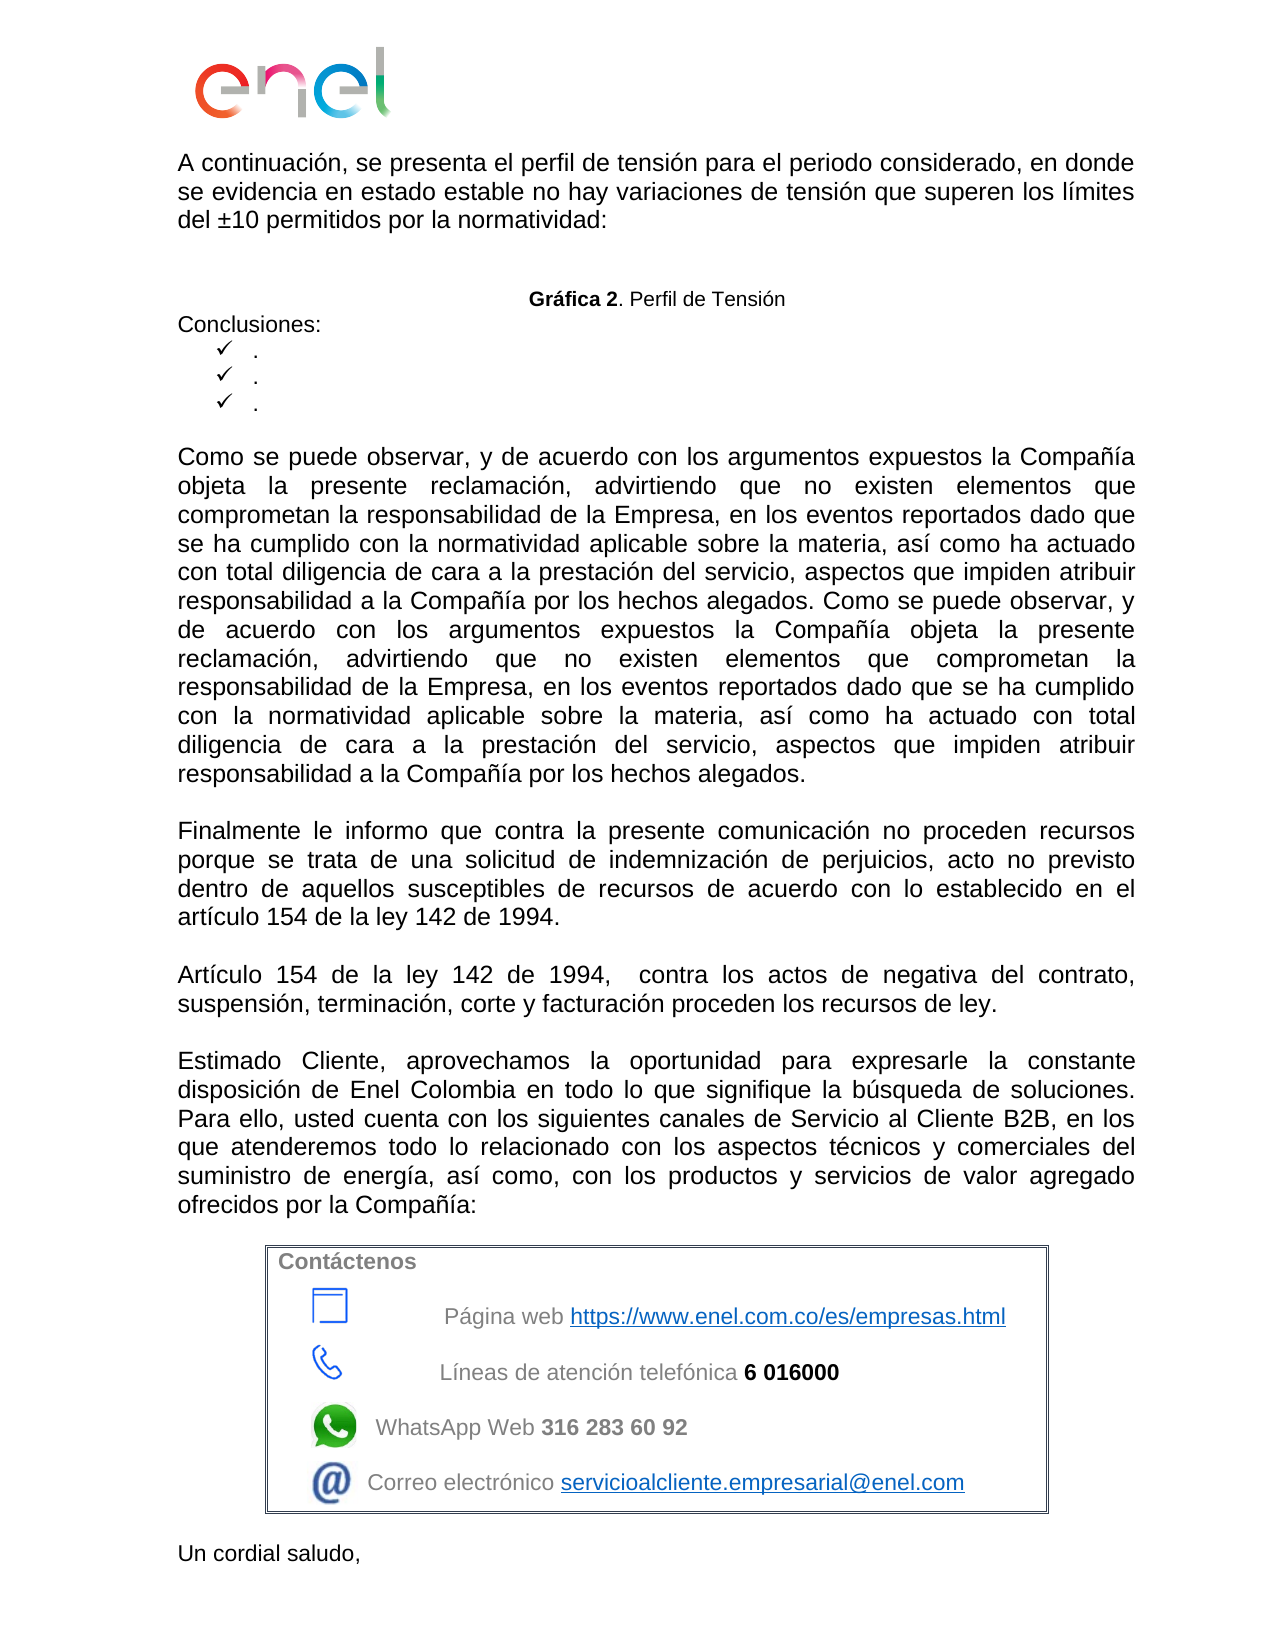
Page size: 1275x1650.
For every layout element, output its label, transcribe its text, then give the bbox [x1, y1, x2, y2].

text Estimado Cliente, aprovechamos la oportunidad para expresarle la constante disposición de Enel Colombia en todo lo que signifique la búsqueda de soluciones. Para ello, usted cuenta con los siguientes canales de Servicio al Cliente B2B, en los que atenderemos todo lo relacionado con los aspectos técnicos y comerciales del suministro de energía, así como, con los productos y servicios de valor agregado ofrecidos por la Compañía: [177, 1046, 1137, 1219]
text Artículo 154 de la ley 142 de 1994, contra los actos de negativa del contrato, suspensión, terminación, corte y facturación proceden los recursos de ley. [177, 960, 1137, 1017]
picture [309, 1402, 357, 1446]
picture [306, 1461, 359, 1505]
table_header Contáctenos Página web https://www.enel.com.co/es/empresas.html Líneas de atención telefónica 6 016000 WhatsApp Web 316 283 60 92 Correo electrónico servicioalcliente.empresarial@enel.com [268, 1248, 1046, 1511]
list . [215, 390, 1137, 416]
text Conclusiones: [177, 311, 1137, 337]
text A continuación, se presenta el perfil de tensión para el periodo considerado, en donde se evidencia en estado estable no hay variaciones de tensión que superen los límites del ±10 permitidos por la normatividad: [177, 148, 1137, 234]
text Un cordial saludo, [177, 1540, 1137, 1566]
list . [215, 337, 1137, 363]
picture [307, 1338, 346, 1383]
picture [177, 29, 409, 128]
text Gráfica 2. Perfil de Tensión [177, 287, 1137, 311]
text Finalmente le informo que contra la presente comunicación no proceden recursos porque se trata de una solicitud de indemnización de perjuicios, acto no previsto dentro de aquellos susceptibles de recursos de acuerdo con lo establecido en el artículo 154 de la ley 142 de 1994. [177, 816, 1137, 931]
list . [215, 363, 1137, 390]
text Como se puede observar, y de acuerdo con los argumentos expuestos la Compañía objeta la presente reclamación, advirtiendo que no existen elementos que comprometan la responsabilidad de la Empresa, en los eventos reportados dado que se ha cumplido con la normatividad aplicable sobre la materia, así como ha actuado con total diligencia de cara a la prestación del servicio, aspectos que impiden atribuir responsabilidad a la Compañía por los hechos alegados. Como se puede observar, y de acuerdo con los argumentos expuestos la Compañía objeta la presente reclamación, advirtiendo que no existen elementos que comprometan la responsabilidad de la Empresa, en los eventos reportados dado que se ha cumplido con la normatividad aplicable sobre la materia, así como ha actuado con total diligencia de cara a la prestación del servicio, aspectos que impiden atribuir responsabilidad a la Compañía por los hechos alegados. [177, 442, 1137, 787]
picture [302, 1281, 351, 1326]
